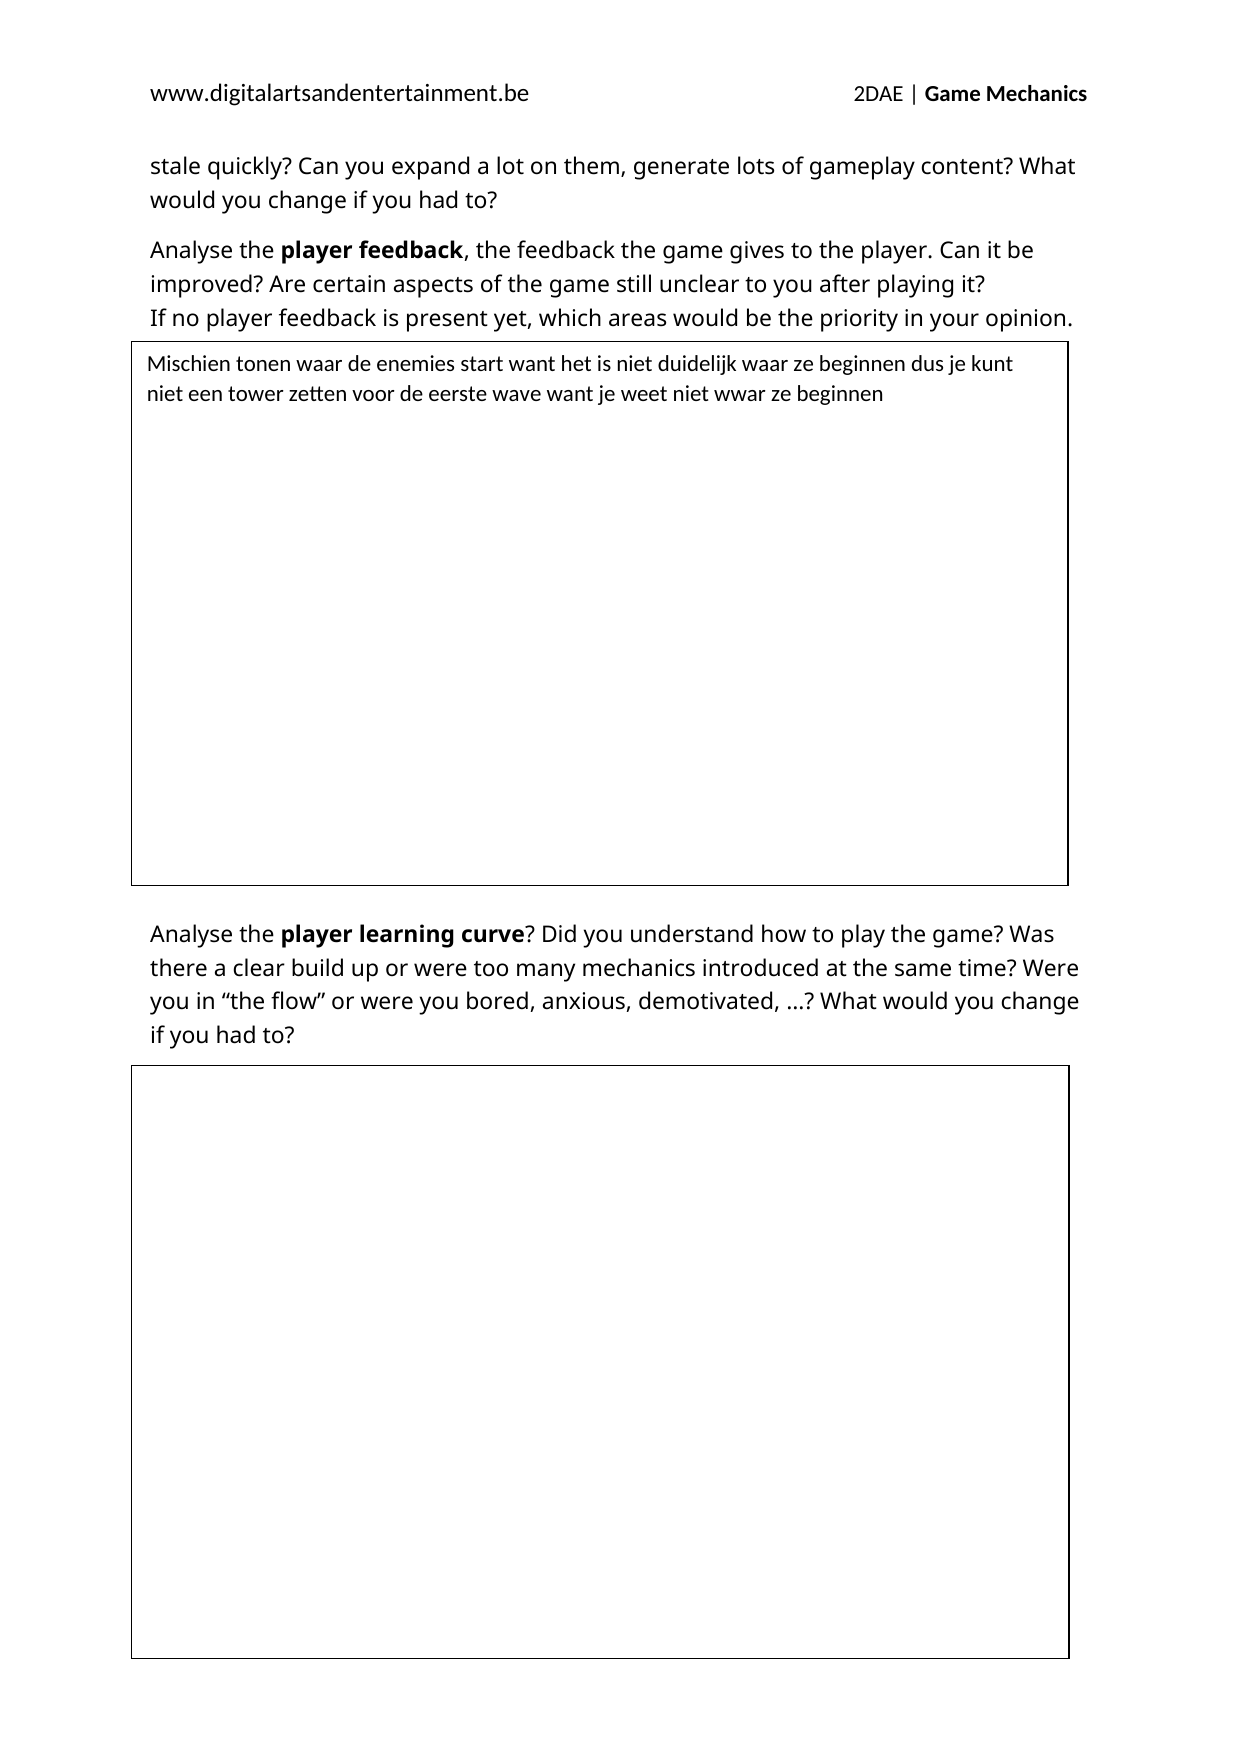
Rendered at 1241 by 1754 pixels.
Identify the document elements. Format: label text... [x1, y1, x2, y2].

text Analyse the player feedback, the feedback the game gives to the player. Can it be improved? Are certain aspects of the game still unclear to you after playing it? If no player feedback is present yet, which areas would be the priority in your opinion. [150, 234, 1090, 333]
text Analyse the mechanics. Are they fun? How much gameplay range do they provide as they are currently implemented? Will they stay fun throughout the game or will it get stale quickly? Can you expand a lot on them, generate lots of gameplay content? What would you change if you had to? [150, 150, 1090, 215]
text Analyse the player learning curve? Did you understand how to play the game? Was there a clear build up or were too many mechanics introduced at the same time? Were you in “the flow” or were you bored, anxious, demotivated, …? What would you change if you had to? If no learning curve is present yet, do you have any suggestions how to tackle it? Which gameplay elements were you struggling to understand the most? [150, 352, 1090, 1050]
